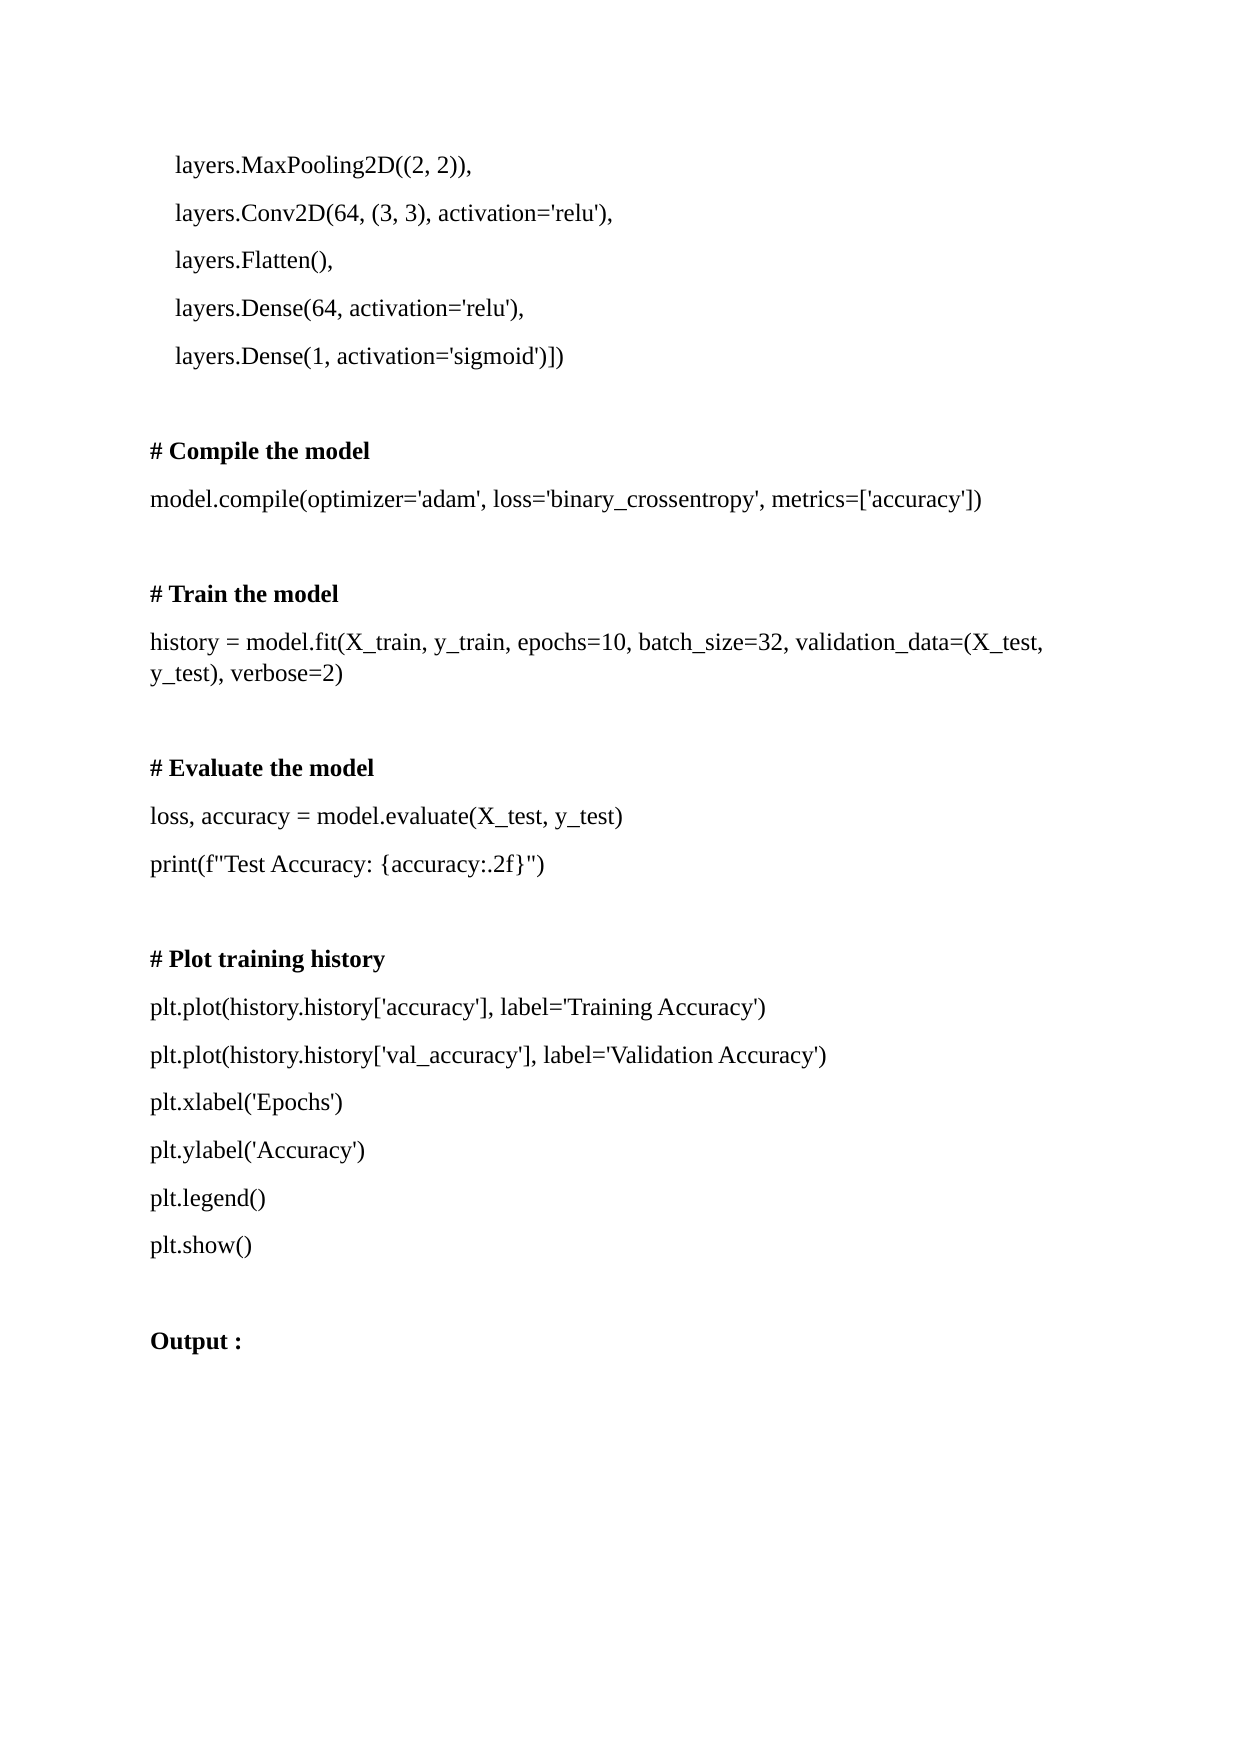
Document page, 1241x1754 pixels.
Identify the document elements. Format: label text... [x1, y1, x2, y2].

text model.compile(optimizer='adam', loss='binary_crossentropy', metrics=['accuracy']) [150, 484, 1090, 513]
text # Compile the model [150, 436, 1090, 465]
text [150, 198, 1090, 226]
text loss, accuracy = model.evaluate(X_test, y_test) [150, 801, 1090, 830]
text Output : [150, 1326, 1090, 1355]
text layers.Flatten(), [150, 245, 1090, 274]
text plt.xlabel('Epochs') [150, 1087, 1090, 1116]
text plt.legend() [150, 1183, 1090, 1212]
text layers.Dense(1, activation='sigmoid')]) [150, 341, 1090, 369]
text plt.show() [150, 1231, 1090, 1259]
text layers.Dense(64, activation='relu'), [150, 293, 1090, 322]
text plt.ylabel('Accuracy') [150, 1135, 1090, 1164]
text print(f"Test Accuracy: {accuracy:.2f}") [150, 849, 1090, 878]
text layers.MaxPooling2D((2, 2)), [150, 150, 1090, 179]
text plt.plot(history.history['val_accuracy'], label='Validation Accuracy') [150, 1040, 1090, 1068]
text history = model.fit(X_train, y_train, epochs=10, batch_size=32, validation_data=(X_test, y_test), verbose=2) [150, 627, 1090, 687]
text # Train the model [150, 579, 1090, 608]
text # Evaluate the model [150, 753, 1090, 782]
text plt.plot(history.history['accuracy'], label='Training Accuracy') [150, 992, 1090, 1021]
text # Plot training history [150, 944, 1090, 973]
